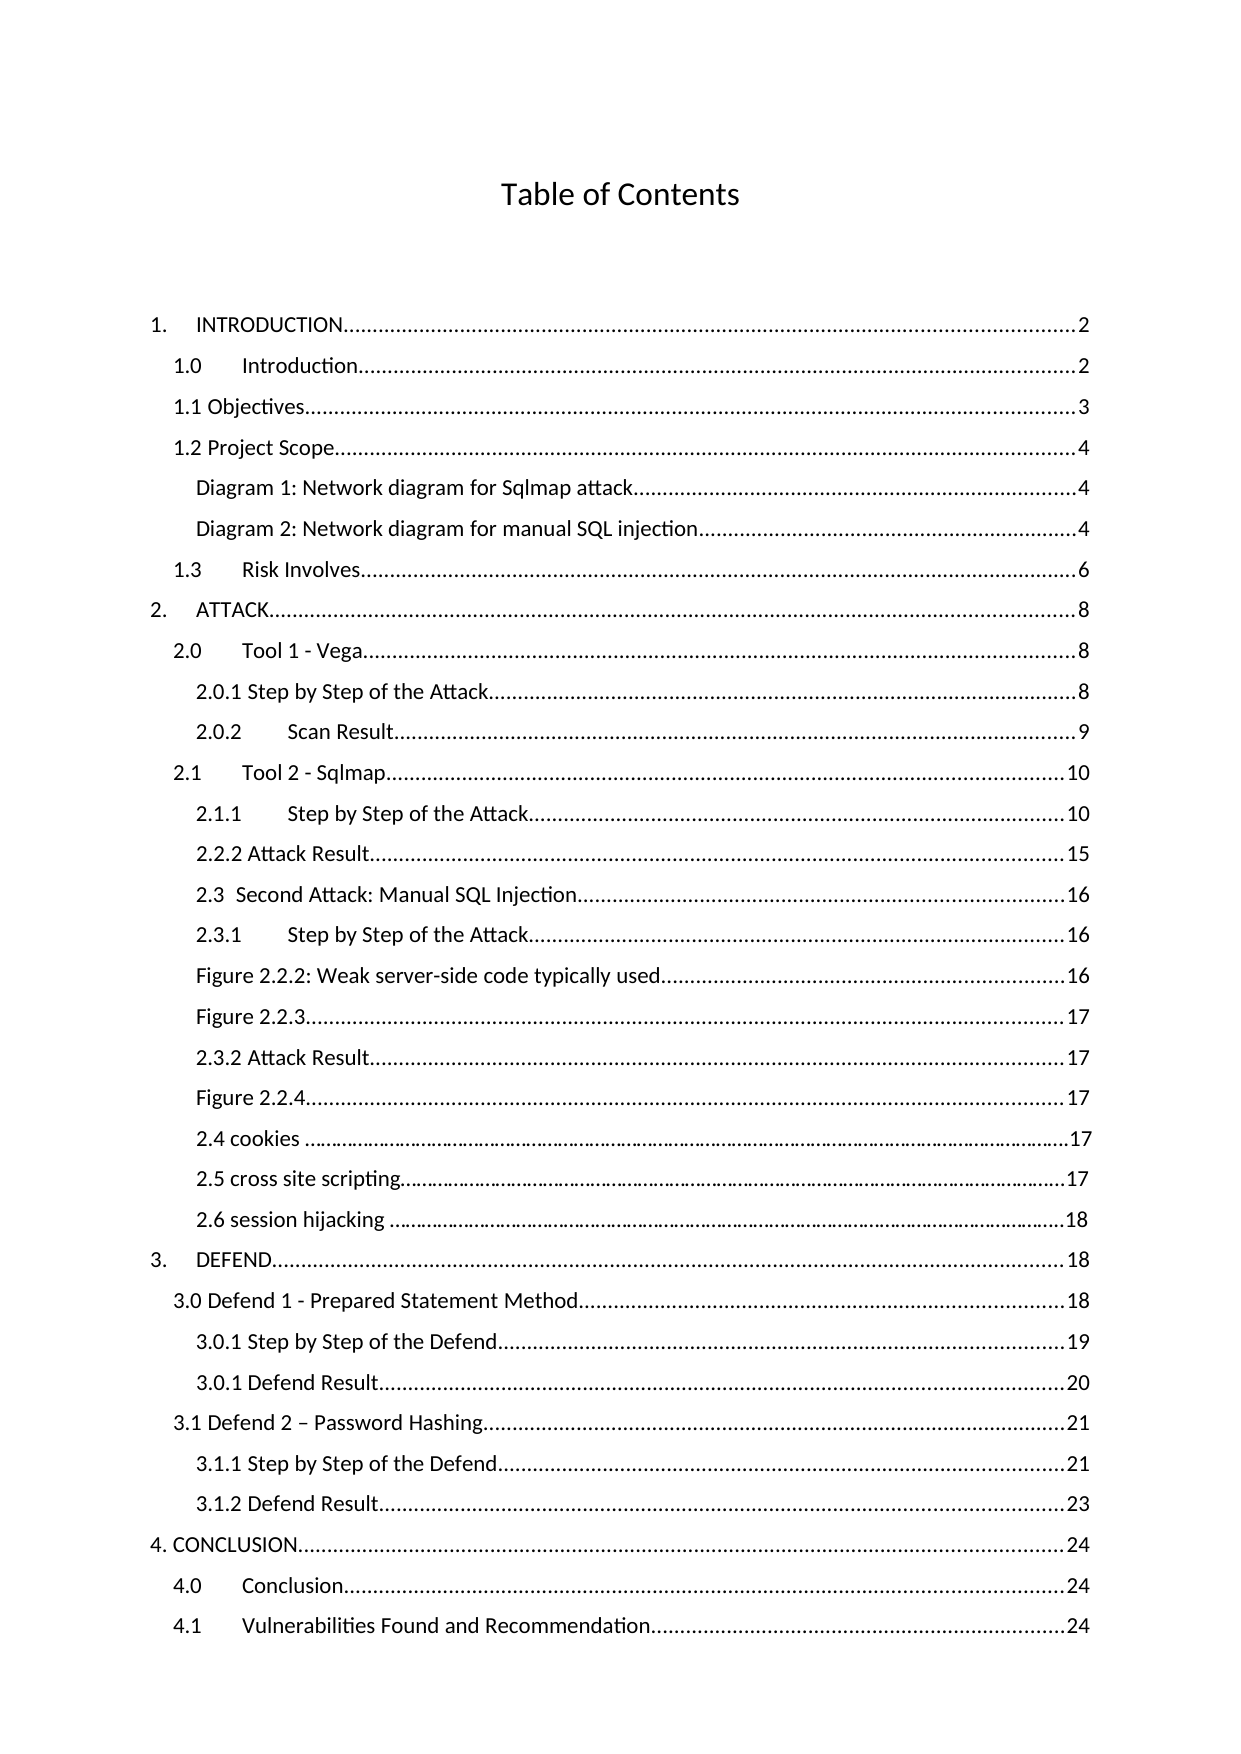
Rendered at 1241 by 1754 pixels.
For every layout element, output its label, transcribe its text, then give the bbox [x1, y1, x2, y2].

title Table of Contents [148, 173, 1092, 214]
